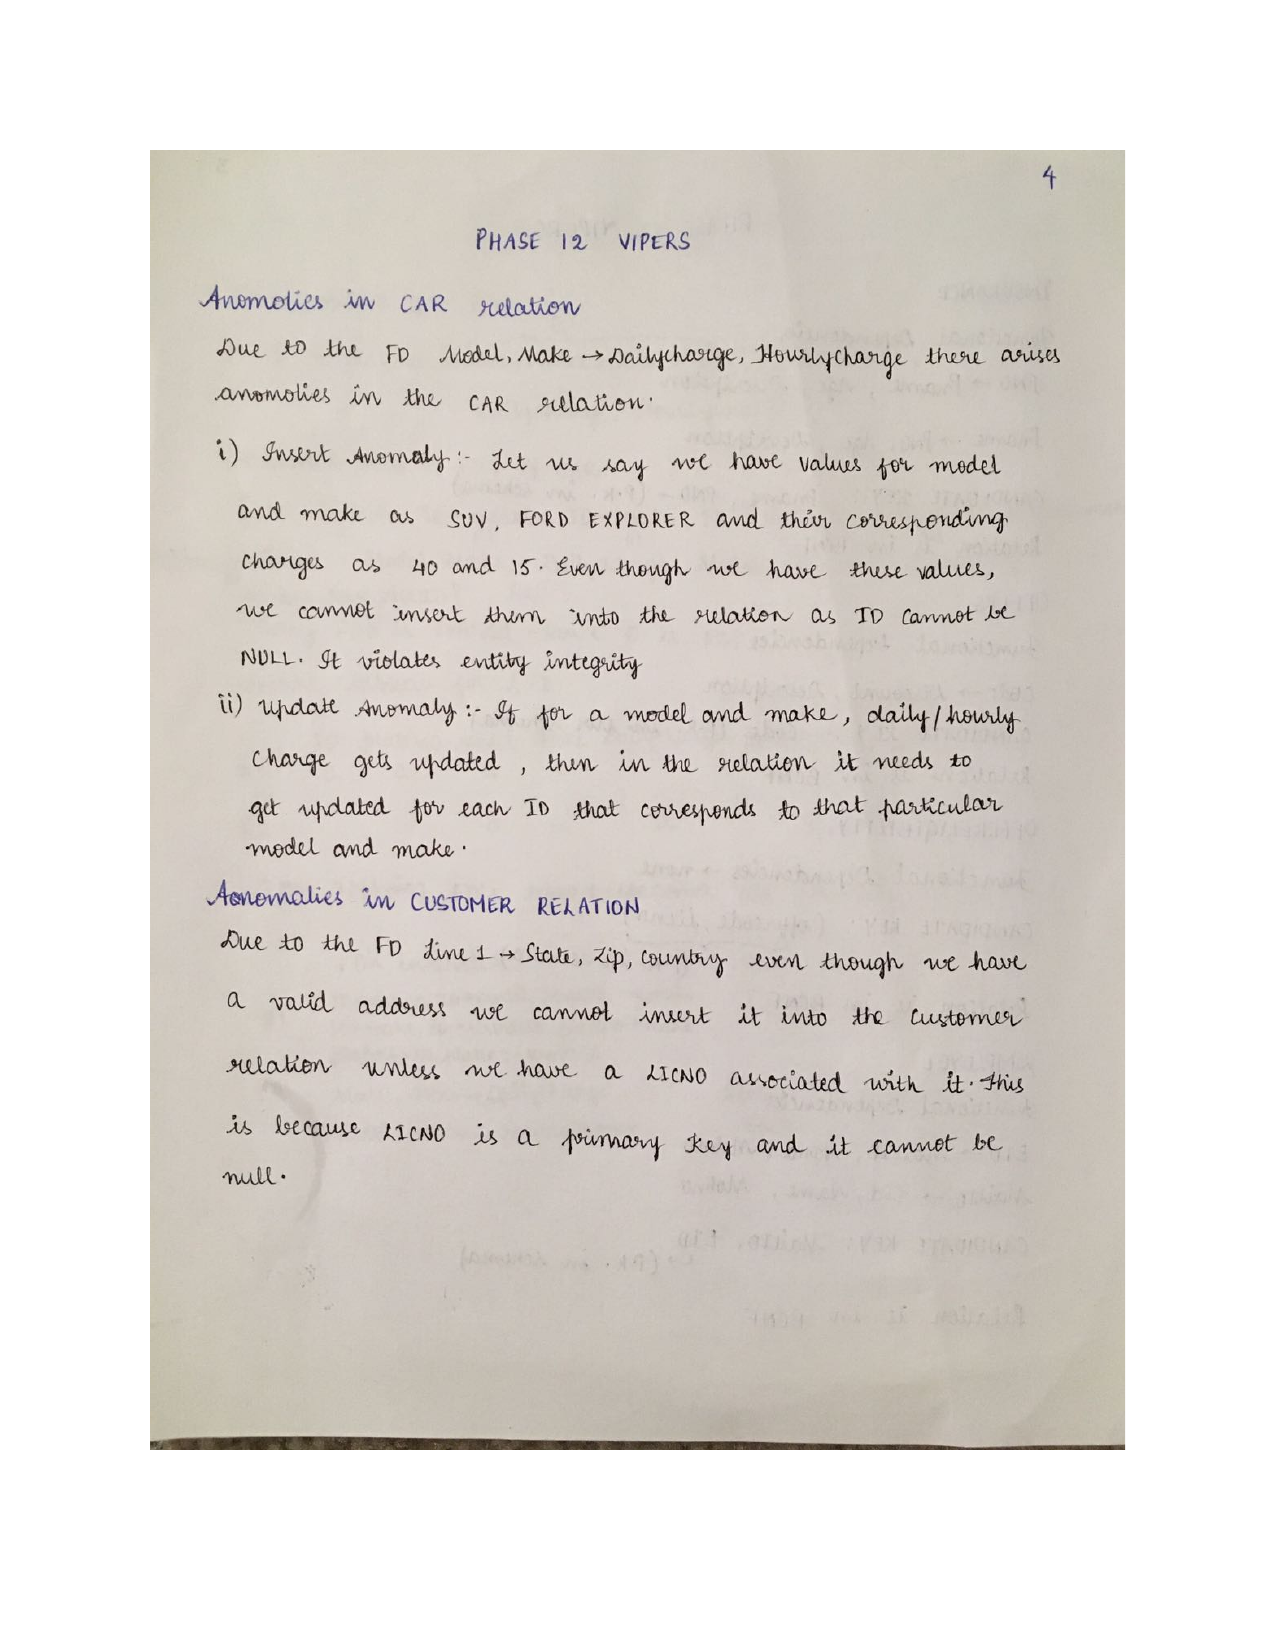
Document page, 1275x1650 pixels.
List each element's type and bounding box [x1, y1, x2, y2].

picture [150, 150, 1125, 1450]
